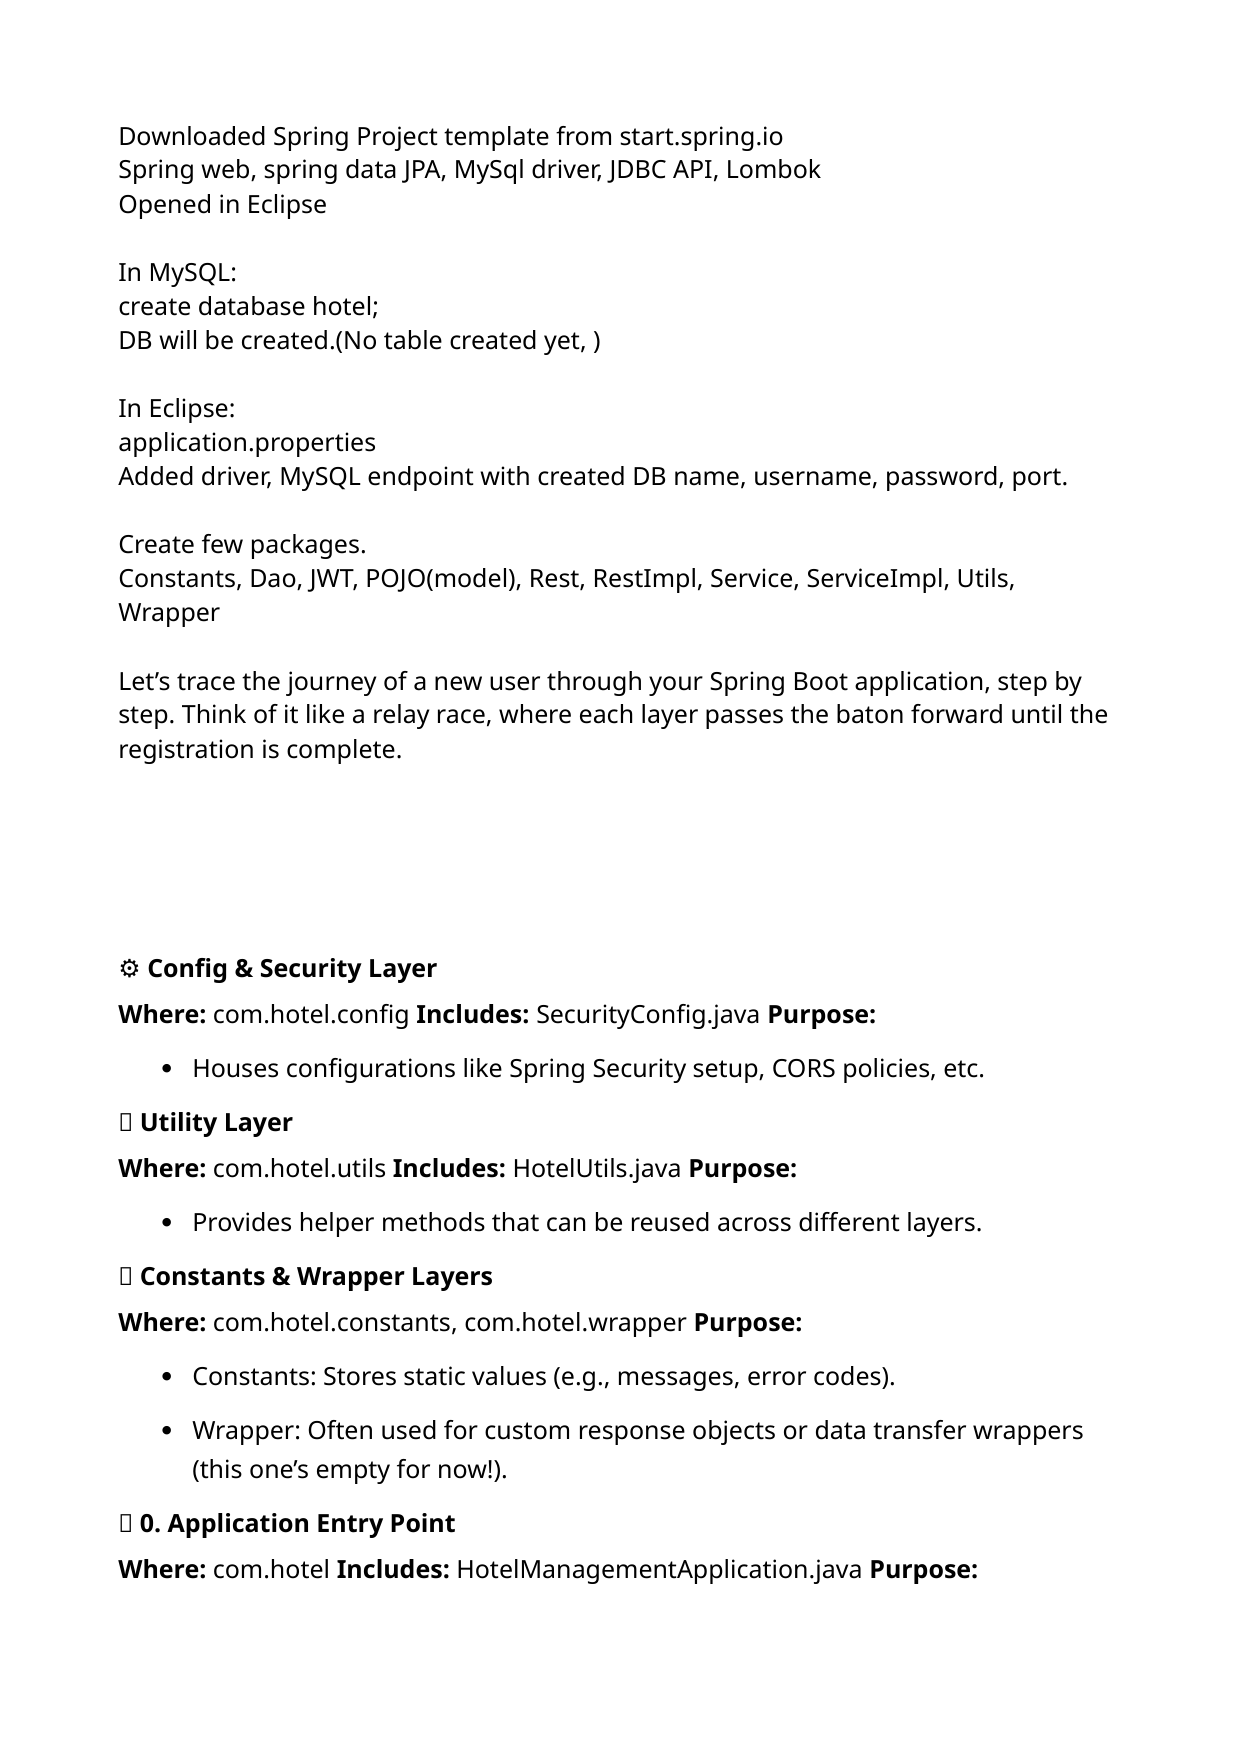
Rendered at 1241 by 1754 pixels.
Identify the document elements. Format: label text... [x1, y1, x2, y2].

text Where: com.hotel.constants, com.hotel.wrapper Purpose: [118, 1305, 1122, 1339]
text Added driver, MySQL endpoint with created DB name, username, password, port. [118, 459, 1122, 493]
text In MySQL: [118, 254, 1122, 288]
subtitle 🔨 0. Application Entry Point [118, 1505, 1122, 1539]
text Where: com.hotel Includes: HotelManagementApplication.java Purpose: [118, 1552, 1122, 1586]
text create database hotel; [118, 288, 1122, 322]
text Where: com.hotel.utils Includes: HotelUtils.java Purpose: [118, 1151, 1122, 1185]
list Houses configurations like Spring Security setup, CORS policies, etc. [162, 1051, 1122, 1084]
subtitle 🧰 Utility Layer [118, 1104, 1122, 1138]
list Provides helper methods that can be reused across different layers. [162, 1204, 1122, 1239]
text In Eclipse: [118, 391, 1122, 425]
subtitle ⚙️ Config & Security Layer [118, 950, 1122, 984]
text Let’s trace the journey of a new user through your Spring Boot application, step by step. Think of it like a relay race, where each layer passes the baton forward until the registration is complete. [118, 663, 1122, 765]
text Downloaded Spring Project template from start.spring.io Spring web, spring data JPA, MySql driver, JDBC API, Lombok [118, 118, 1122, 186]
text Where: com.hotel.config Includes: SecurityConfig.java Purpose: [118, 997, 1122, 1031]
list Constants: Stores static values (e.g., messages, error codes). [162, 1359, 1122, 1393]
text application.properties [118, 425, 1122, 459]
text Constants, Dao, JWT, POJO(model), Rest, RestImpl, Service, ServiceImpl, Utils, Wrapper [118, 561, 1122, 629]
subtitle 📜 Constants & Wrapper Layers [118, 1258, 1122, 1292]
text DB will be created.(No table created yet, ) [118, 322, 1122, 357]
list Wrapper: Often used for custom response objects or data transfer wrappers (this one’s empty for now!). [162, 1412, 1122, 1486]
text Opened in Eclipse [118, 186, 1122, 220]
text Create few packages. [118, 527, 1122, 561]
